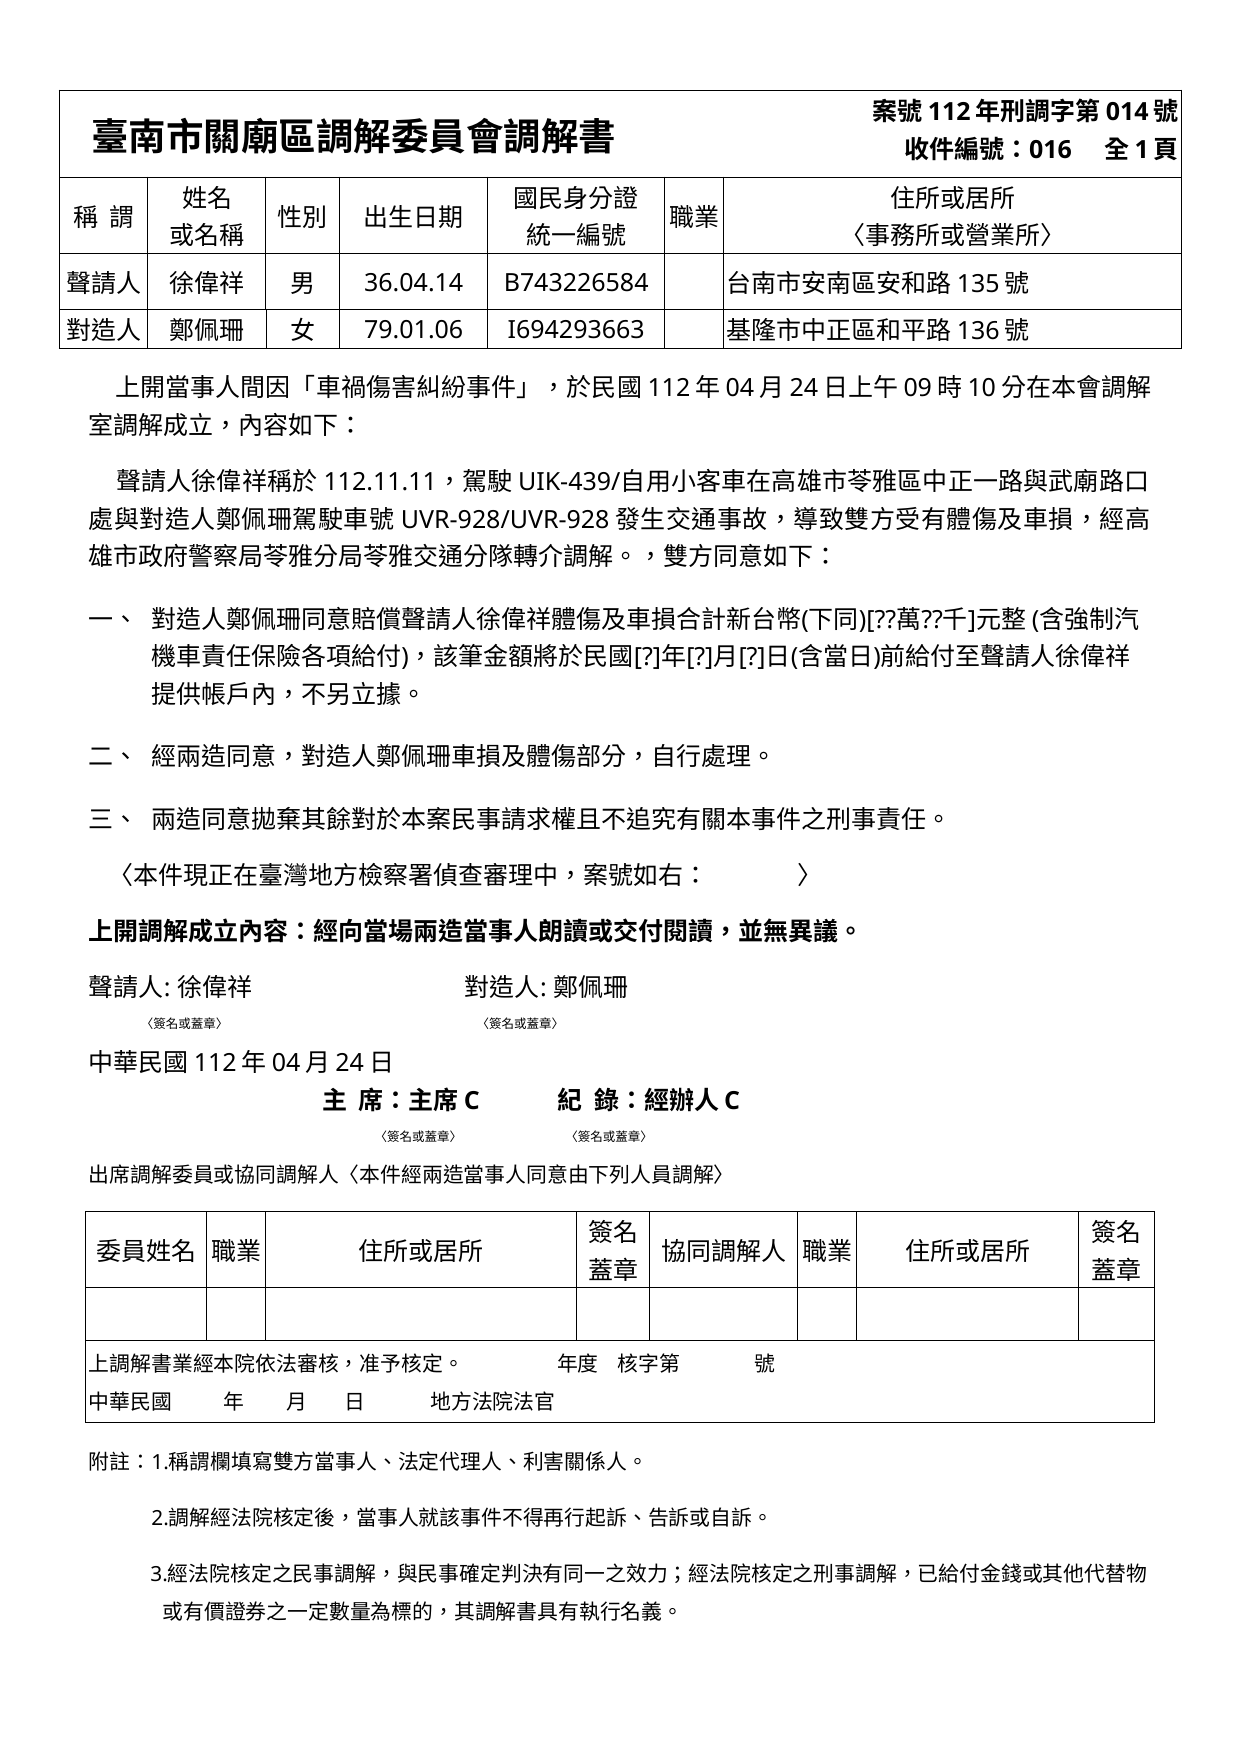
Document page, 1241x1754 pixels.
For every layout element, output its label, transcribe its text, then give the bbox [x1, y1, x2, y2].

table_header 臺南市關廟區調解委員會調解書 [60, 91, 664, 177]
table_cell 出生日期 [340, 178, 487, 253]
text 一、 對造人鄭佩珊同意賠償聲請人徐偉祥體傷及車損合計新台幣(下同)[??萬??千]元整 (含強制汽機車責任保險各項給付)，該筆金額將於民國[?]年[?]月[?]日(含當日)前給付至聲請人徐偉祥提供帳戶內，不另立據。 [89, 598, 1152, 711]
table_header 協同調解人 [650, 1212, 797, 1287]
table_cell 男 [266, 254, 339, 309]
table_cell 姓名 或名稱 [148, 178, 265, 253]
table_cell 性別 [266, 178, 339, 253]
text 上開當事人間因「車禍傷害糾紛事件」，於民國112年04月24日上午09時10分在本會調解室調解成立，內容如下： [89, 367, 1152, 442]
table_cell 79.01.06 [340, 310, 487, 347]
table_cell [650, 1288, 797, 1340]
table_cell [798, 1288, 856, 1340]
table_cell I694293663 [488, 310, 664, 347]
table_cell 基隆市中正區和平路136號 [724, 310, 1181, 347]
table_cell B743226584 [488, 254, 664, 309]
table_cell 女 [267, 310, 339, 347]
table_cell [665, 310, 723, 347]
table_header 案號112年刑調字第014號 [665, 91, 1181, 128]
table_header 簽名蓋章 [1079, 1212, 1154, 1287]
text 3.經法院核定之民事調解，與民事確定判決有同一之效力；經法院核定之刑事調解，已給付金錢或其他代替物或有價證券之一定數量為標的，其調解書具有執行名義。 [150, 1554, 1152, 1629]
table_header 簽名蓋章 [577, 1212, 649, 1287]
table_cell [86, 1288, 206, 1340]
text 〈簽名或蓋章〉 〈簽名或蓋章〉 [89, 1117, 1152, 1155]
table_cell 上調解書業經本院依法審核，准予核定。 年度 核字第 號 中華民國 年 月 日 地方法院法官 [86, 1341, 1154, 1422]
table_cell 稱 謂 [60, 178, 147, 253]
table_cell [857, 1288, 1078, 1340]
text 上開調解成立內容：經向當場兩造當事人朗讀或交付閱讀，並無異議。 [89, 911, 1152, 948]
text 附註：1.稱謂欄填寫雙方當事人、法定代理人、利害關係人。 [89, 1441, 1152, 1479]
text 中華民國112年04月24日 [89, 1042, 1152, 1080]
table_cell [665, 254, 723, 309]
text 聲請人徐偉祥稱於112.11.11，駕駛UIK-439/自用小客車在高雄市苓雅區中正一路與武廟路口處與對造人鄭佩珊駕駛車號UVR-928/UVR-928發生交通事故，導致雙方受有體傷及車損，經高雄市政府警察局苓雅分局苓雅交通分隊轉介調解。，雙方同意如下： [89, 461, 1152, 573]
table_cell [1079, 1288, 1154, 1340]
table_cell 國民身分證 統一編號 [488, 178, 664, 253]
text 出席調解委員或協同調解人〈本件經兩造當事人同意由下列人員調解〉 [89, 1155, 1152, 1192]
table_header 住所或居所 [266, 1212, 576, 1287]
table_cell 對造人 [60, 310, 147, 347]
table_header 職業 [207, 1212, 265, 1287]
text 三、 兩造同意拋棄其餘對於本案民事請求權且不追究有關本事件之刑事責任。 [89, 798, 1152, 836]
text 2.調解經法院核定後，當事人就該事件不得再行起訴、告訴或自訴。 [89, 1498, 1152, 1535]
table_cell 台南市安南區安和路135號 [724, 254, 1181, 309]
table_cell 聲請人 [60, 254, 147, 309]
text 二、 經兩造同意，對造人鄭佩珊車損及體傷部分，自行處理。 [89, 736, 1152, 773]
table_cell 36.04.14 [340, 254, 487, 309]
table_header 職業 [798, 1212, 856, 1287]
text 聲請人: 徐偉祥 對造人: 鄭佩珊 [89, 967, 1152, 1005]
text 〈簽名或蓋章〉 〈簽名或蓋章〉 [89, 1005, 1152, 1042]
table_cell 徐偉祥 [148, 254, 265, 309]
table_cell 鄭佩珊 [148, 310, 266, 347]
table_cell [207, 1288, 265, 1340]
text 〈本件現正在臺灣地方檢察署偵查審理中，案號如右： 〉 [89, 855, 1152, 892]
table_cell 住所或居所 〈事務所或營業所〉 [724, 178, 1181, 253]
table_cell 職業 [665, 178, 723, 253]
table_cell [266, 1288, 576, 1340]
table_header 委員姓名 [86, 1212, 206, 1287]
table_header 住所或居所 [857, 1212, 1078, 1287]
table_cell [577, 1288, 649, 1340]
text 主 席：主席C 紀 錄：經辦人C [89, 1080, 1152, 1117]
table_cell 收件編號：016 全1頁 [665, 128, 1181, 177]
